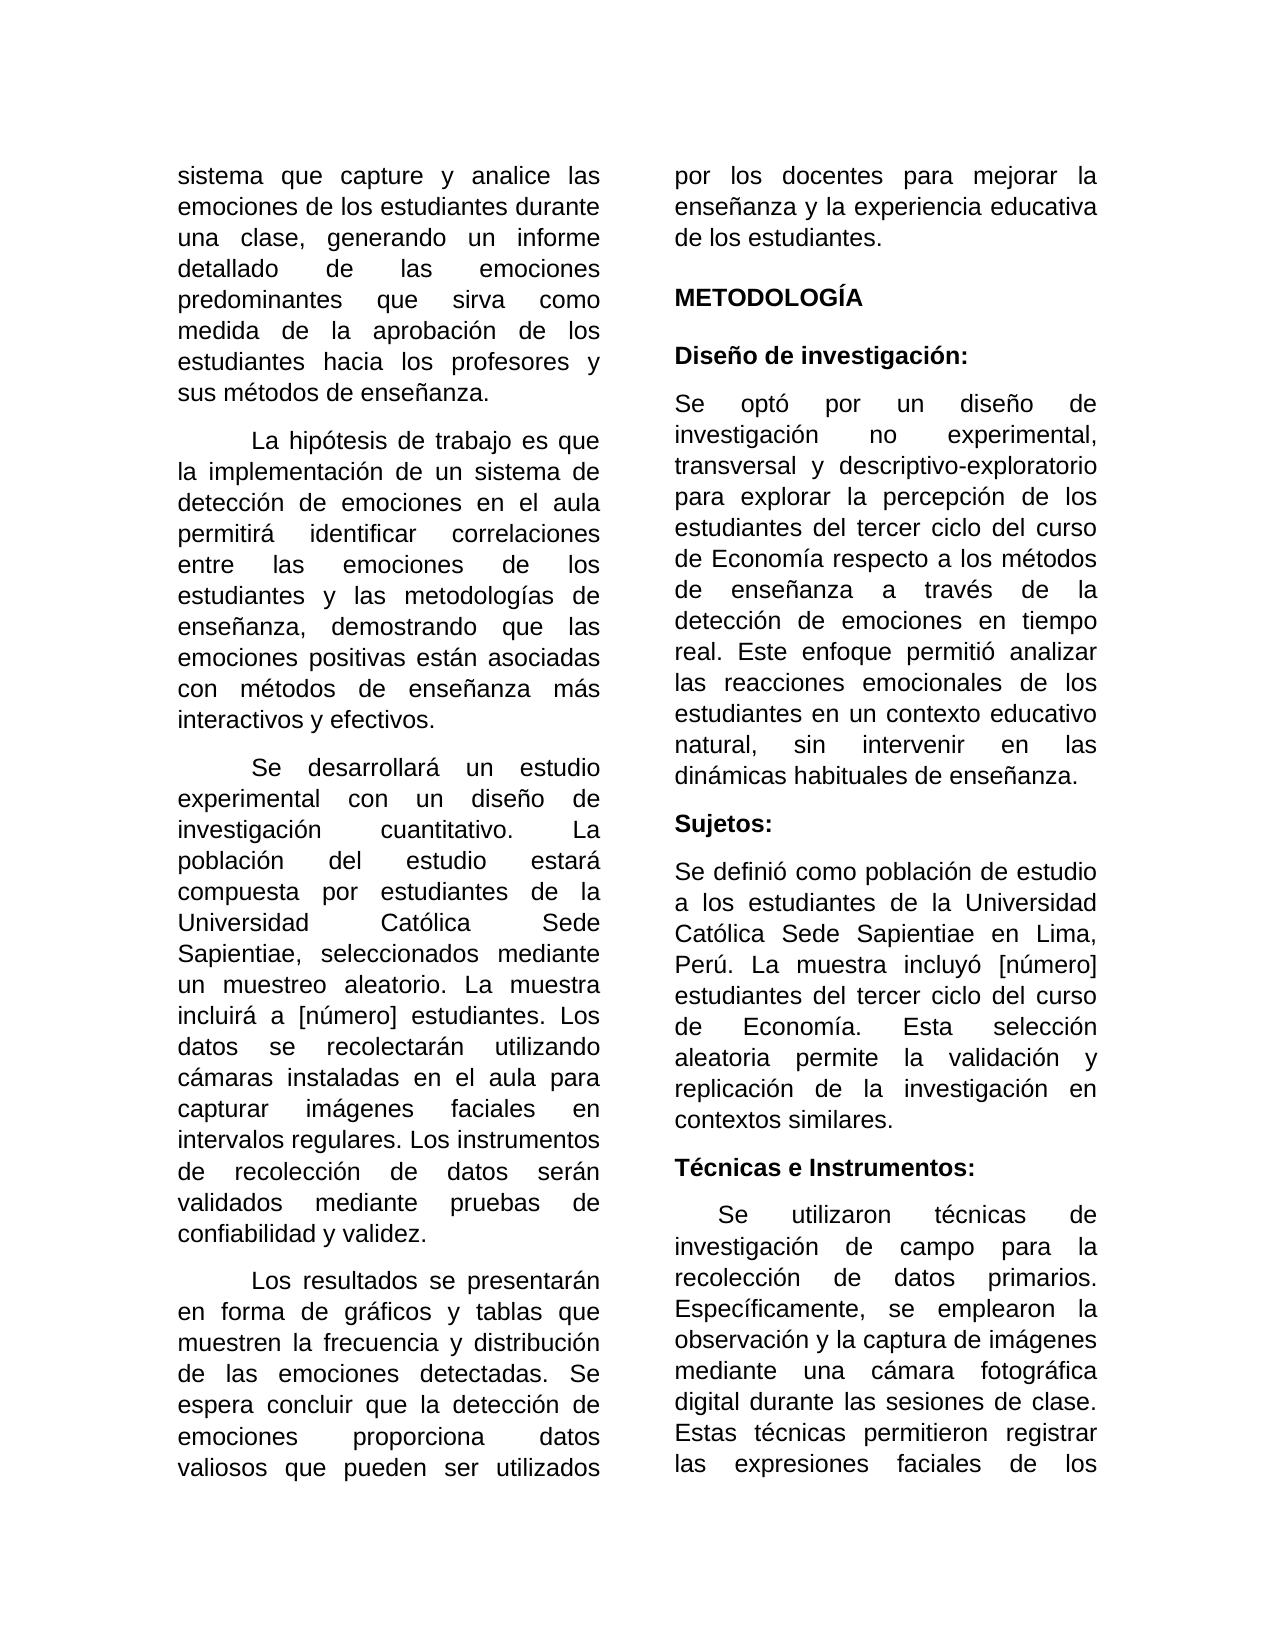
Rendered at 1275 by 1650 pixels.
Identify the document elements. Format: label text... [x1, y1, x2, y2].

text La hipótesis de trabajo es que la implementación de un sistema de detección de emociones en el aula permitirá identificar correlaciones entre las emociones de los estudiantes y las metodologías de enseñanza, demostrando que las emociones positivas están asociadas con métodos de enseñanza más interactivos y efectivos. [177, 426, 601, 734]
text Técnicas e Instrumentos: [674, 1153, 1098, 1182]
text Se definió como población de estudio a los estudiantes de la Universidad Católica Sede Sapientiae en Lima, Perú. La muestra incluyó [número] estudiantes del tercer ciclo del curso de Economía. Esta selección aleatoria permite la validación y replicación de la investigación en contextos similares. [674, 857, 1098, 1134]
text Diseño de investigación: [674, 341, 1098, 370]
text Los resultados se presentarán en forma de gráficos y tablas que muestren la frecuencia y distribución de las emociones detectadas. Se espera concluir que la detección de emociones proporciona datos valiosos que pueden ser utilizados por los docentes para mejorar la enseñanza y la experiencia educativa de los estudiantes. [674, 161, 1098, 252]
text Se desarrollará un estudio experimental con un diseño de investigación cuantitativo. La población del estudio estará compuesta por estudiantes de la Universidad Católica Sede Sapientiae, seleccionados mediante un muestreo aleatorio. La muestra incluirá a [número] estudiantes. Los datos se recolectarán utilizando cámaras instaladas en el aula para capturar imágenes faciales en intervalos regulares. Los instrumentos de recolección de datos serán validados mediante pruebas de confiabilidad y validez. [177, 753, 601, 1247]
text Los resultados se presentarán en forma de gráficos y tablas que muestren la frecuencia y distribución de las emociones detectadas. Se espera concluir que la detección de emociones proporciona datos valiosos que pueden ser utilizados por los docentes para mejorar la enseñanza y la experiencia educativa de los estudiantes. [177, 1266, 601, 1481]
text Sujetos: [674, 809, 1098, 838]
text Se optó por un diseño de investigación no experimental, transversal y descriptivo-exploratorio para explorar la percepción de los estudiantes del tercer ciclo del curso de Economía respecto a los métodos de enseñanza a través de la detección de emociones en tiempo real. Este enfoque permitió analizar las reacciones emocionales de los estudiantes en un contexto educativo natural, sin intervenir en las dinámicas habituales de enseñanza. [674, 389, 1098, 790]
text METODOLOGÍA [674, 283, 1098, 312]
